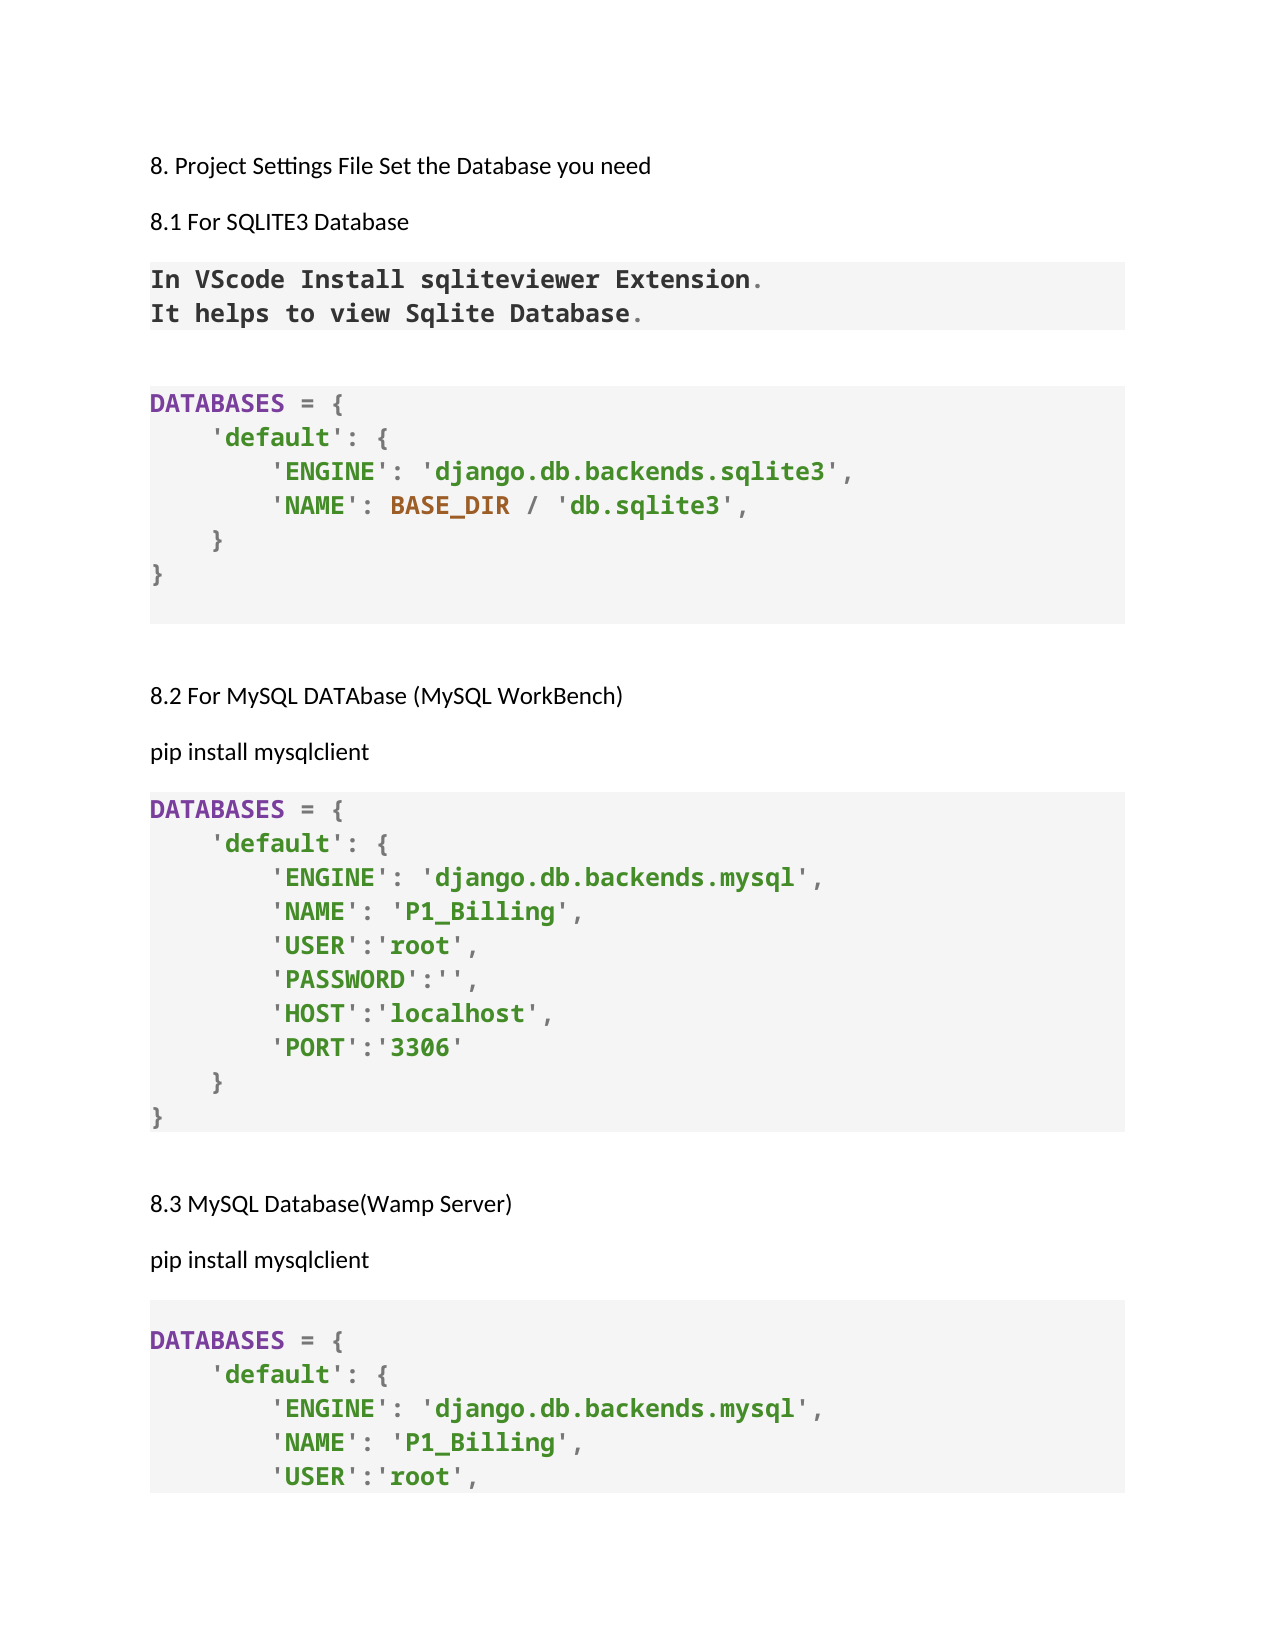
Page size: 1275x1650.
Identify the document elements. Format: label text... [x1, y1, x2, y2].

text pip install mysqlclient [150, 1244, 1125, 1274]
text } [150, 1098, 1125, 1132]
text 'PORT':'3306' [150, 1030, 1125, 1064]
text 'NAME': BASE_DIR / 'db.sqlite3', [150, 488, 1125, 522]
text 8. Project Settings File Set the Database you need [150, 150, 1125, 181]
text 'HOST':'localhost', [150, 996, 1125, 1030]
text 8.3 MySQL Database(Wamp Server) [150, 1188, 1125, 1218]
text 'ENGINE': 'django.db.backends.mysql', [150, 860, 1125, 894]
text DATABASES = { [150, 1322, 1125, 1356]
text DATABASES = { [150, 386, 1125, 420]
text In VScode Install sqliteviewer Extension. [150, 262, 1125, 296]
text 'default': { [150, 1356, 1125, 1391]
text pip install mysqlclient [150, 736, 1125, 766]
text 8.1 For SQLITE3 Database [150, 206, 1125, 236]
text } [150, 1064, 1125, 1098]
text It helps to view Sqlite Database. [150, 296, 1125, 330]
text 'USER':'root', [150, 928, 1125, 962]
text 'default': { [150, 826, 1125, 860]
text } [150, 522, 1125, 556]
text 'NAME': 'P1_Billing', [150, 894, 1125, 928]
text 8.2 For MySQL DATAbase (MySQL WorkBench) [150, 680, 1125, 710]
text 'USER':'root', [150, 1459, 1125, 1493]
text } [150, 556, 1125, 590]
text 'default': { [150, 420, 1125, 454]
text 'PASSWORD':'', [150, 962, 1125, 996]
text 'ENGINE': 'django.db.backends.sqlite3', [150, 454, 1125, 488]
text 'NAME': 'P1_Billing', [150, 1424, 1125, 1459]
text DATABASES = { [150, 792, 1125, 826]
text 'ENGINE': 'django.db.backends.mysql', [150, 1391, 1125, 1424]
